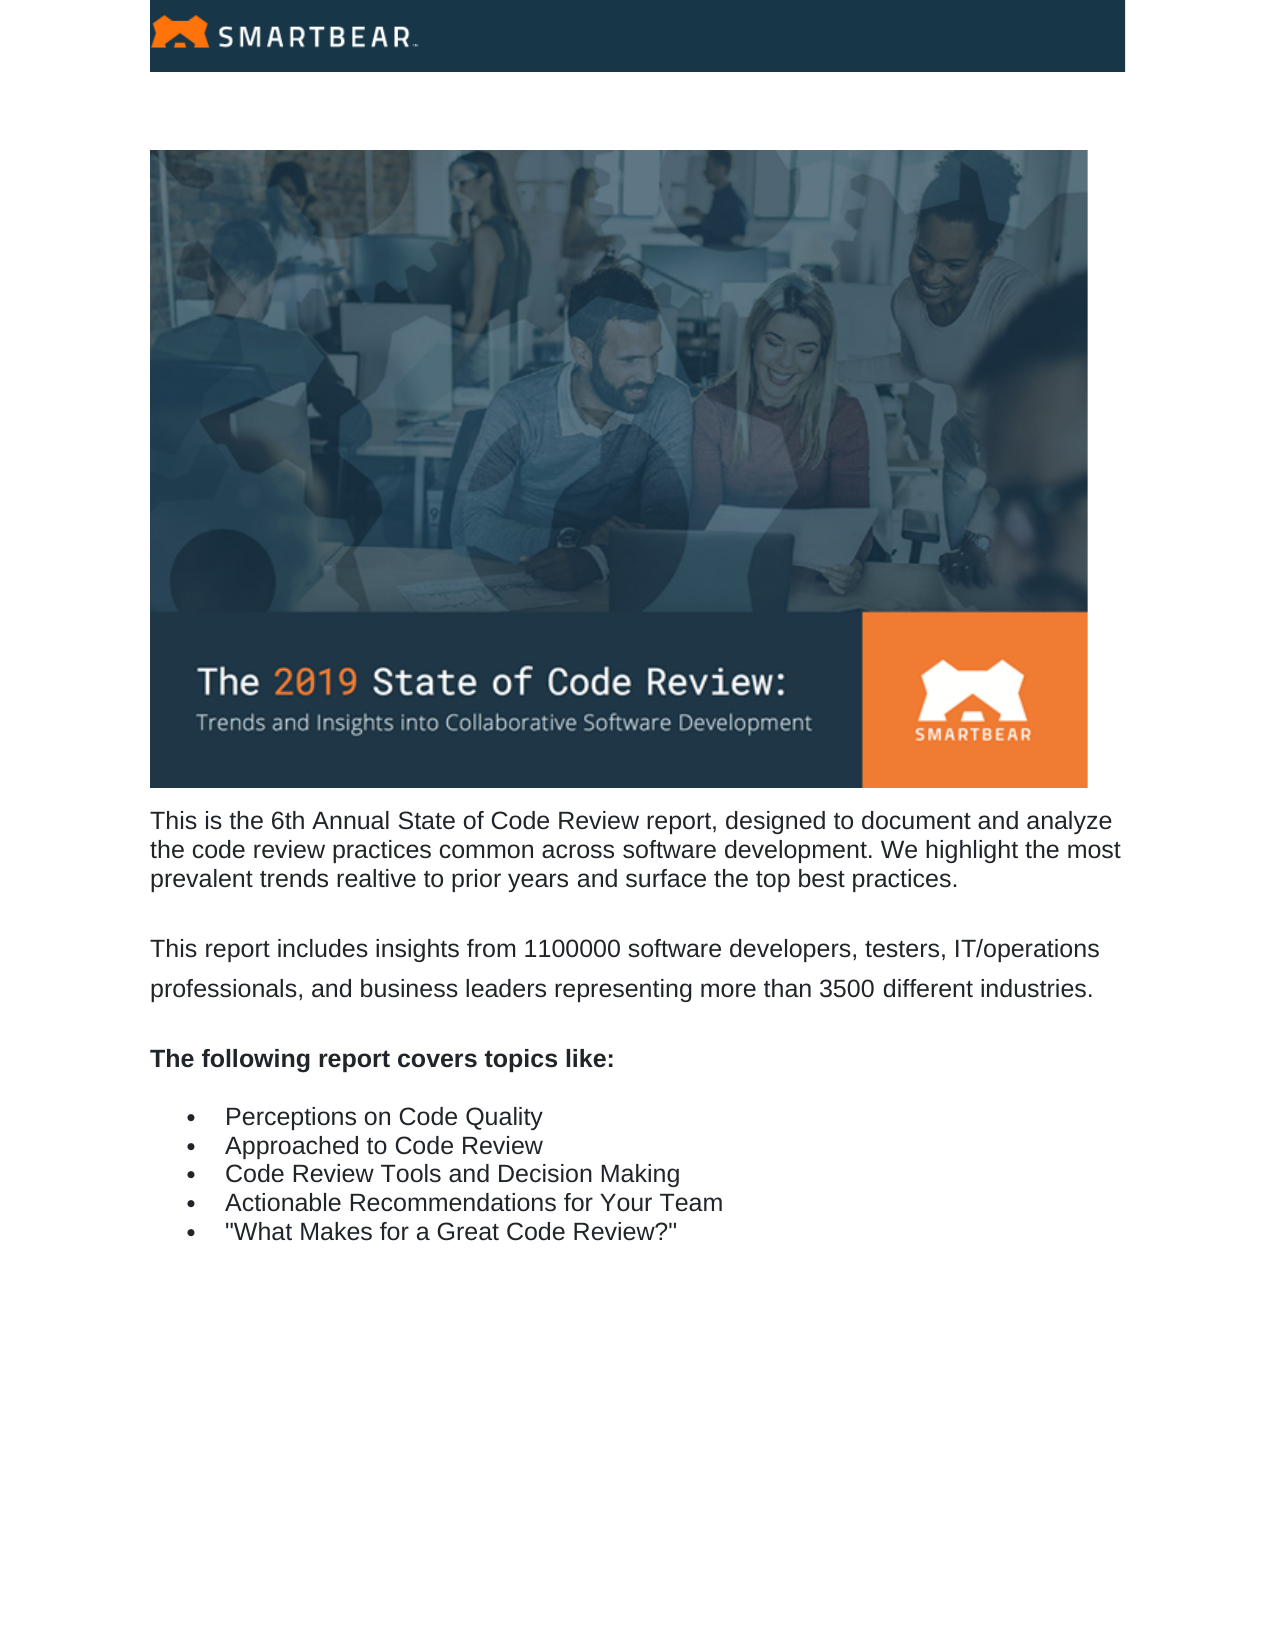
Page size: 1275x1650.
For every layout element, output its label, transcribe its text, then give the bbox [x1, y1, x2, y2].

list Code Review Tools and Decision Making [187, 1159, 1125, 1188]
list Actionable Recommendations for Your Team [187, 1188, 1125, 1217]
text This is the 6th Annual State of Code Review report, designed to document and analyze the code review practices common across software development. We highlight the most prevalent trends realtive to prior years and surface the top best practices. [150, 806, 1125, 893]
list Approached to Code Review [187, 1131, 1125, 1159]
picture [150, 0, 1125, 72]
list "What Makes for a Great Code Review?" [187, 1217, 1125, 1246]
text This report includes insights from 1100000 software developers, testers, IT/operations professionals, and business leaders representing more than 3500 different industries. [150, 922, 1125, 1003]
text The following report covers topics like: [150, 1032, 1125, 1073]
list Perceptions on Code Quality [187, 1102, 1125, 1131]
picture [150, 150, 1088, 788]
